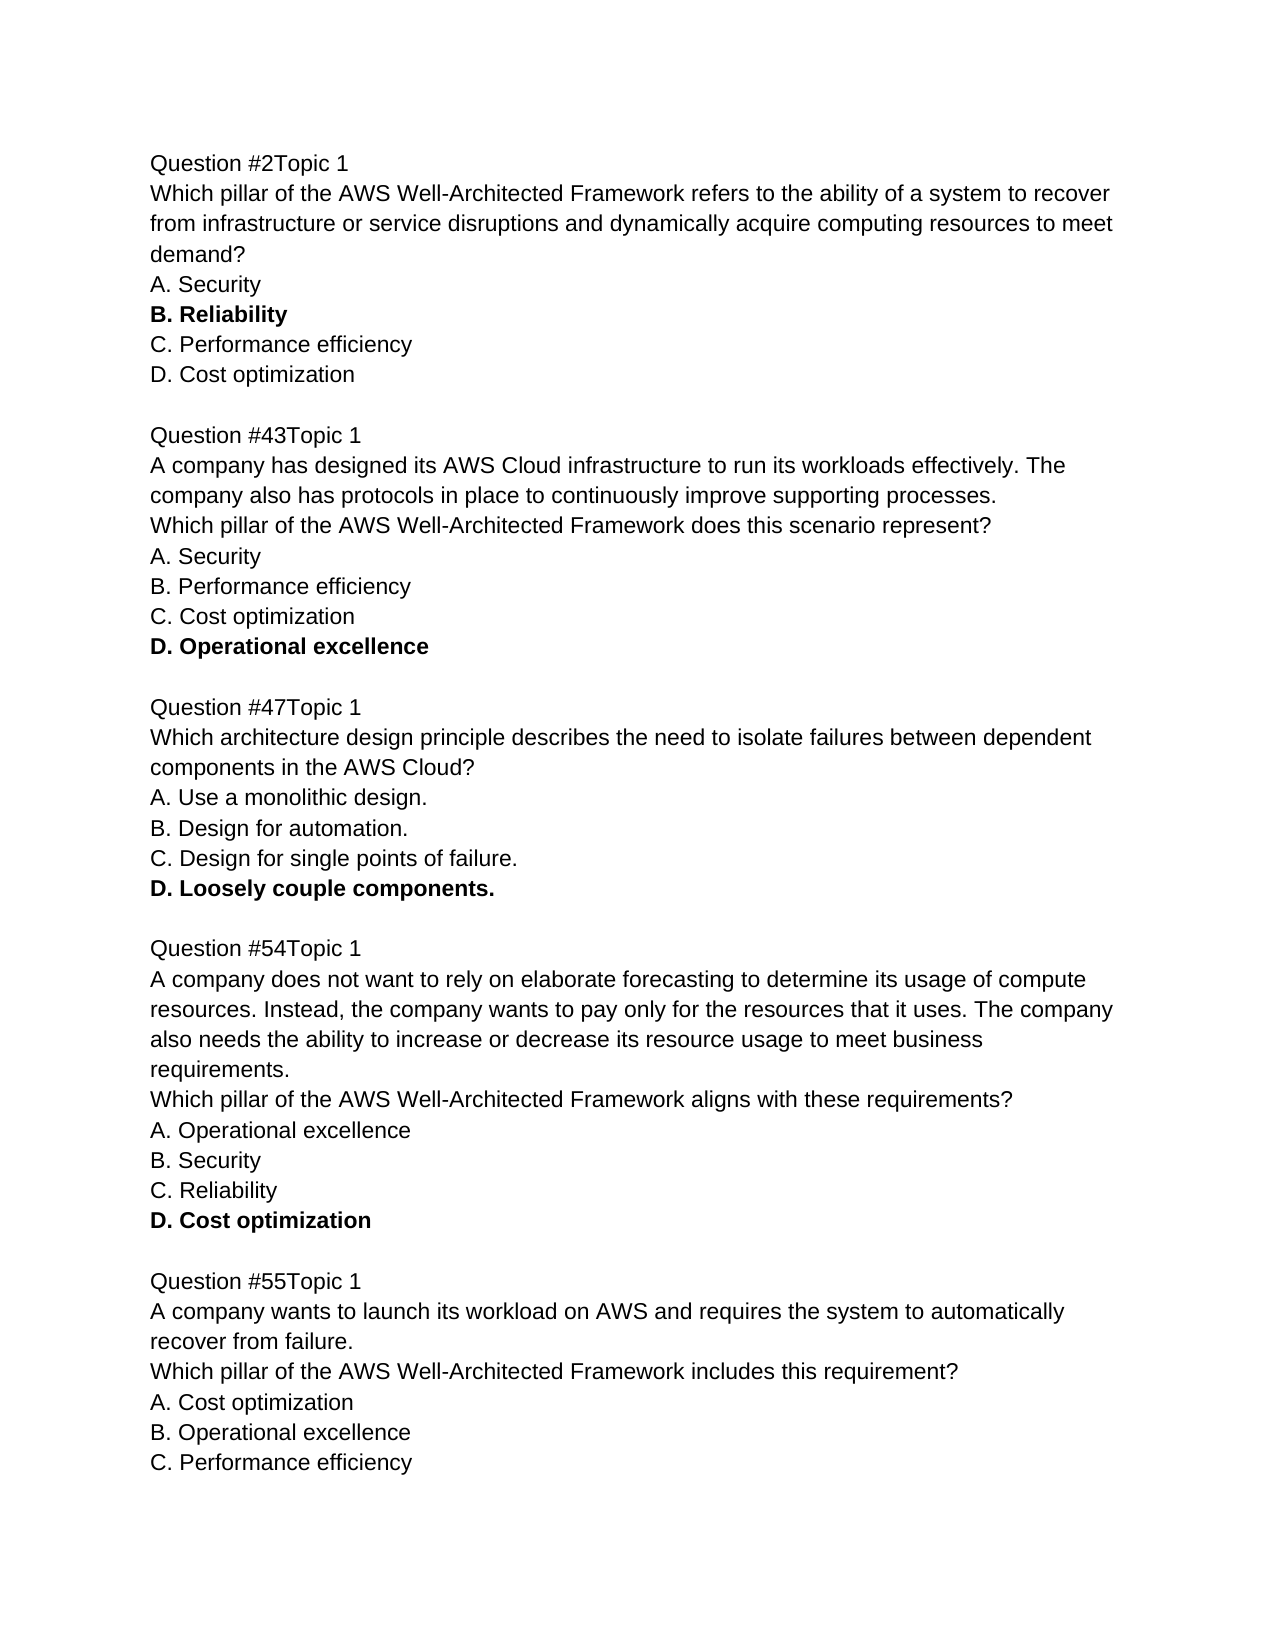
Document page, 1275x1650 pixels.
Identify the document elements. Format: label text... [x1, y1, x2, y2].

text A. Cost optimization [150, 1388, 1125, 1415]
text D. Cost optimization [150, 1207, 1125, 1234]
text A. Use a monolithic design. [150, 784, 1125, 811]
text Question #43Topic 1 [150, 422, 1125, 448]
text A company wants to launch its workload on AWS and requires the system to automatically recover from failure. [150, 1298, 1125, 1354]
text D. Operational excellence [150, 633, 1125, 660]
text C. Reliability [150, 1177, 1125, 1203]
text B. Reliability [150, 301, 1125, 327]
text C. Performance efficiency [150, 331, 1125, 358]
text Question #47Topic 1 [150, 694, 1125, 720]
text A. Security [150, 543, 1125, 569]
text Which architecture design principle describes the need to isolate failures between dependent components in the AWS Cloud? [150, 724, 1125, 781]
text Which pillar of the AWS Well-Architected Framework includes this requirement? [150, 1358, 1125, 1385]
text Question #55Topic 1 [150, 1268, 1125, 1294]
text Question #2Topic 1 [150, 150, 1125, 176]
text A company does not want to rely on elaborate forecasting to determine its usage of compute resources. Instead, the company wants to pay only for the resources that it uses. The company also needs the ability to increase or decrease its resource usage to meet business requirements. [150, 966, 1125, 1083]
text C. Performance efficiency [150, 1449, 1125, 1475]
text C. Design for single points of failure. [150, 845, 1125, 871]
text B. Operational excellence [150, 1419, 1125, 1445]
text Which pillar of the AWS Well-Architected Framework does this scenario represent? [150, 512, 1125, 539]
text Which pillar of the AWS Well-Architected Framework refers to the ability of a system to recover from infrastructure or service disruptions and dynamically acquire computing resources to meet demand? [150, 180, 1125, 267]
text D. Cost optimization [150, 361, 1125, 388]
text A. Security [150, 271, 1125, 297]
text A. Operational excellence [150, 1117, 1125, 1143]
text Which pillar of the AWS Well-Architected Framework aligns with these requirements? [150, 1086, 1125, 1113]
text B. Security [150, 1147, 1125, 1173]
text D. Loosely couple components. [150, 875, 1125, 901]
text C. Cost optimization [150, 603, 1125, 629]
text A company has designed its AWS Cloud infrastructure to run its workloads effectively. The company also has protocols in place to continuously improve supporting processes. [150, 452, 1125, 509]
text Question #54Topic 1 [150, 935, 1125, 962]
text B. Performance efficiency [150, 573, 1125, 599]
text B. Design for automation. [150, 814, 1125, 841]
